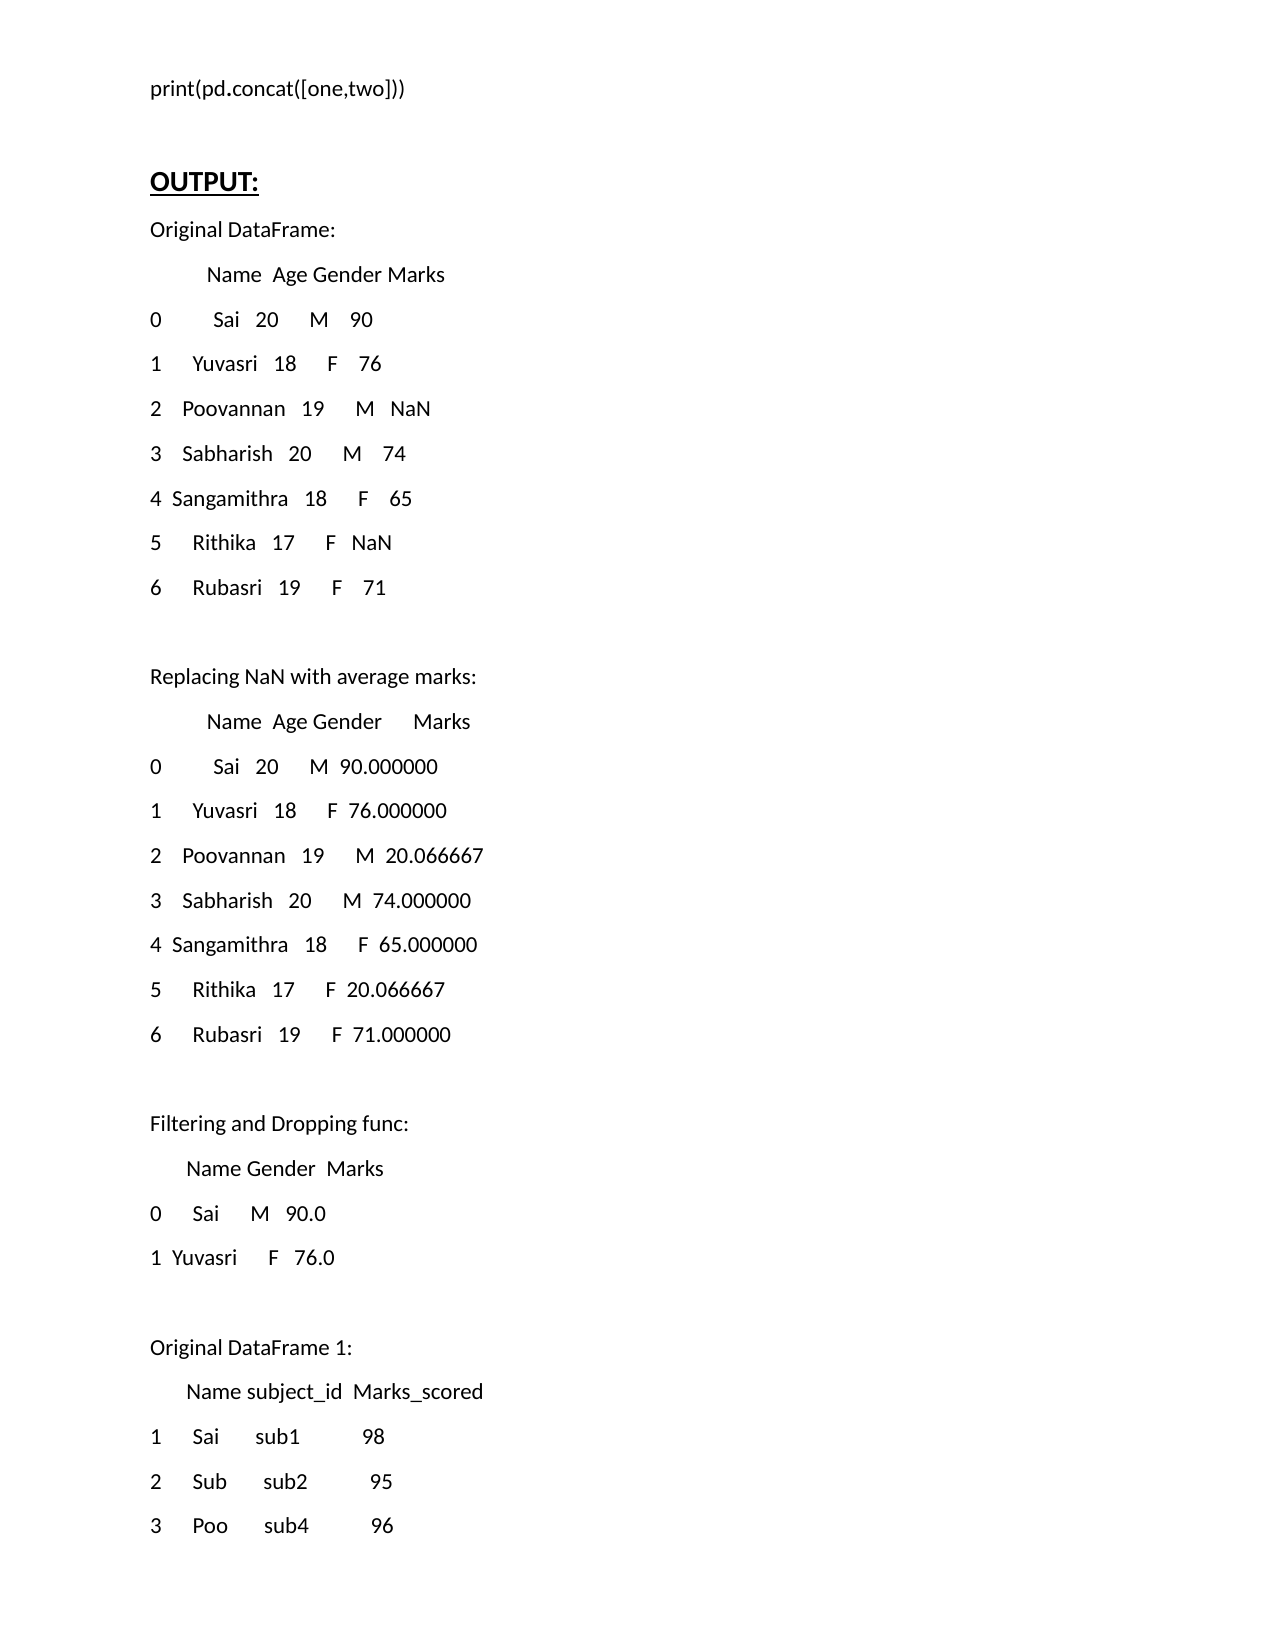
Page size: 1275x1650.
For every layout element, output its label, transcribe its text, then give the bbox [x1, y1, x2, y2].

text 2 Sub sub2 95 [150, 1467, 1125, 1495]
text 3 Sabharish 20 M 74 [150, 439, 1125, 467]
text 5 Rithika 17 F 20.066667 [150, 975, 1125, 1003]
text Name Age Gender Marks [150, 260, 1125, 288]
text Filtering and Dropping func: [150, 1109, 1125, 1137]
text Original DataFrame: [150, 216, 1125, 243]
text 2 Poovannan 19 M NaN [150, 394, 1125, 422]
text 0 Sai M 90.0 [150, 1199, 1125, 1227]
text 3 Sabharish 20 M 74.000000 [150, 886, 1125, 914]
text Name Gender Marks [150, 1154, 1125, 1182]
text Name Age Gender Marks [150, 707, 1125, 735]
text 4 Sangamithra 18 F 65.000000 [150, 931, 1125, 958]
text 5 Rithika 17 F NaN [150, 528, 1125, 556]
text Replacing NaN with average marks: [150, 662, 1125, 690]
text 3 Poo sub4 96 [150, 1511, 1125, 1539]
text 0 Sai 20 M 90 [150, 305, 1125, 333]
text 2 Poovannan 19 M 20.066667 [150, 841, 1125, 869]
text Name subject_id Marks_scored [150, 1377, 1125, 1405]
text 4 Sangamithra 18 F 65 [150, 484, 1125, 512]
text 1 Yuvasri F 76.0 [150, 1243, 1125, 1271]
text 6 Rubasri 19 F 71 [150, 573, 1125, 601]
text 1 Sai sub1 98 [150, 1422, 1125, 1450]
text 6 Rubasri 19 F 71.000000 [150, 1020, 1125, 1048]
text 1 Yuvasri 18 F 76 [150, 349, 1125, 378]
text OUTPUT: [150, 163, 1125, 199]
text print(pd.concat([one,two])) [150, 74, 1125, 102]
text Original DataFrame 1: [150, 1333, 1125, 1361]
text 1 Yuvasri 18 F 76.000000 [150, 796, 1125, 824]
text 0 Sai 20 M 90.000000 [150, 752, 1125, 780]
